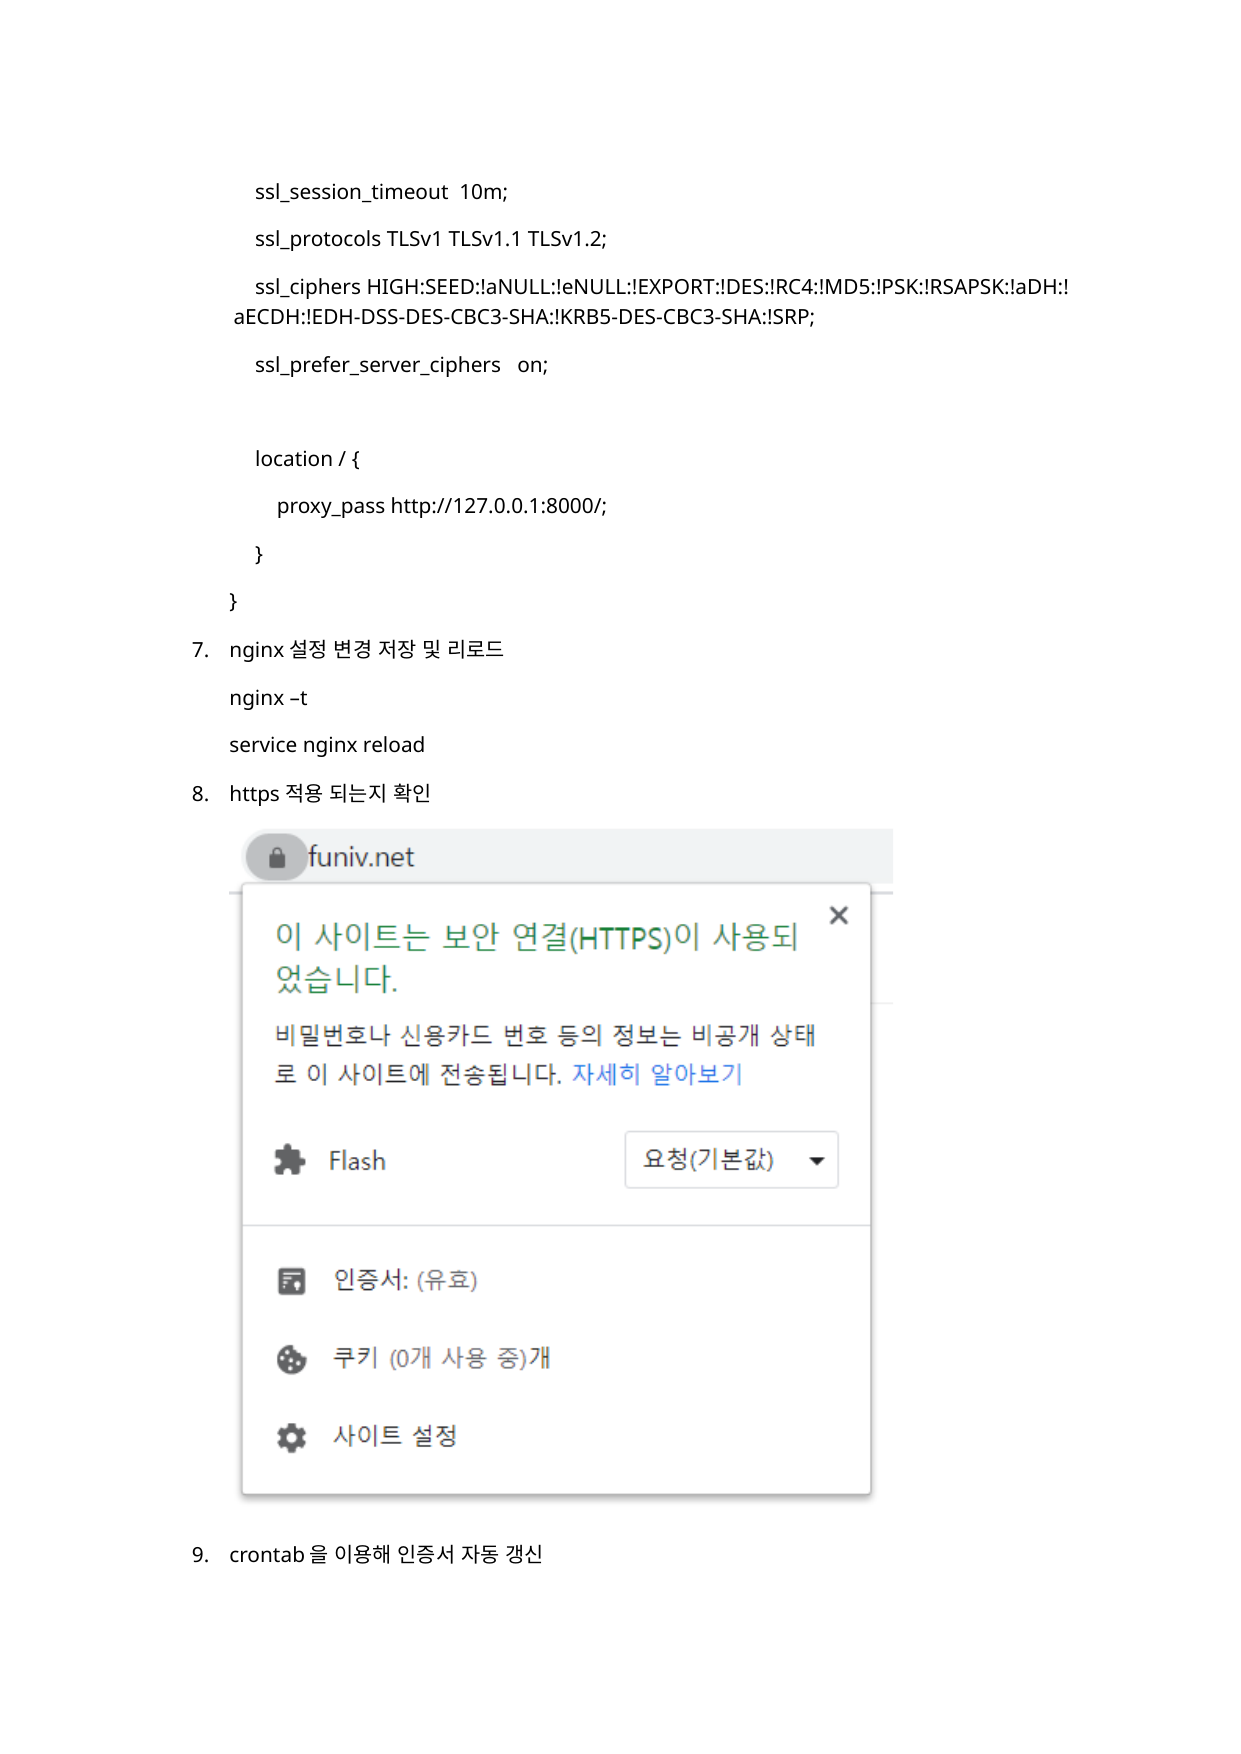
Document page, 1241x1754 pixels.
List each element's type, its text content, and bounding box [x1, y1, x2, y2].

list } [229, 586, 1090, 614]
list https 적용 되는지 확인 [192, 777, 1090, 808]
list nginx 설정 변경 저장 및 리로드 [192, 633, 1090, 664]
picture [229, 826, 894, 1519]
list nginx –t [229, 683, 1090, 711]
list ssl_prefer_server_ciphers on; [233, 350, 1090, 378]
list crontab을 이용해 인증서 자동 갱신 [192, 1538, 1090, 1568]
list } [233, 539, 1090, 567]
list service nginx reload [229, 730, 1090, 758]
list location / { [233, 444, 1090, 473]
list proxy_pass http://127.0.0.1:8000/; [233, 492, 1090, 520]
list ssl_protocols TLSv1 TLSv1.1 TLSv1.2; [233, 224, 1090, 253]
list ssl_session_timeout 10m; [233, 177, 1090, 206]
list ssl_ciphers HIGH:SEED:!aNULL:!eNULL:!EXPORT:!DES:!RC4:!MD5:!PSK:!RSAPSK:!aDH:!aECDH:!EDH-DSS-DES-CBC3-SHA:!KRB5-DES-CBC3-SHA:!SRP; [233, 272, 1090, 331]
